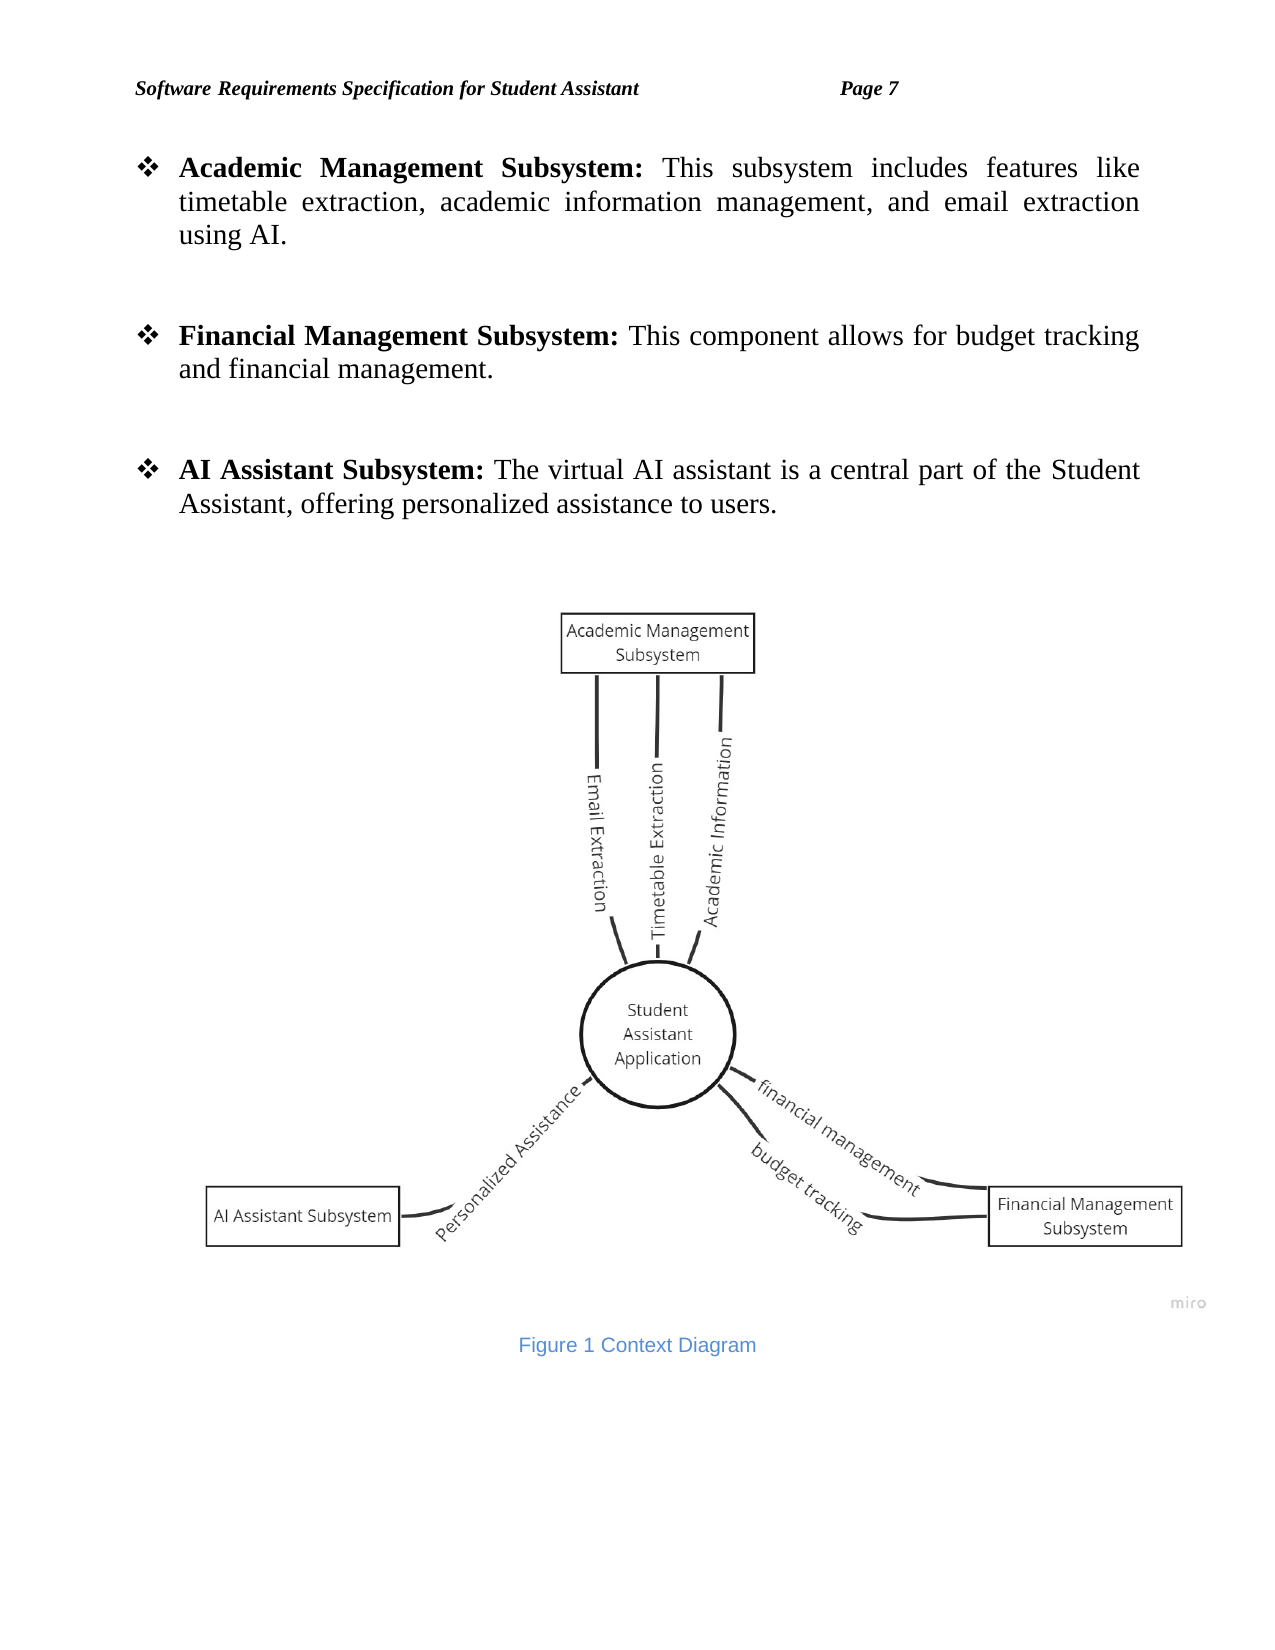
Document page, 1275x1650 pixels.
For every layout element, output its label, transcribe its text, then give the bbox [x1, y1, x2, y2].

text Figure 1 Context Diagram [135, 1333, 1140, 1356]
list Academic Management Subsystem: This subsystem includes features like timetable extraction, academic information management, and email extraction using AI. [135, 150, 1140, 251]
list AI Assistant Subsystem: The virtual AI assistant is a central part of the Student Assistant, offering personalized assistance to users. [135, 452, 1140, 519]
list Financial Management Subsystem: This component allows for budget tracking and financial management. [135, 318, 1140, 385]
picture [135, 569, 1231, 1333]
